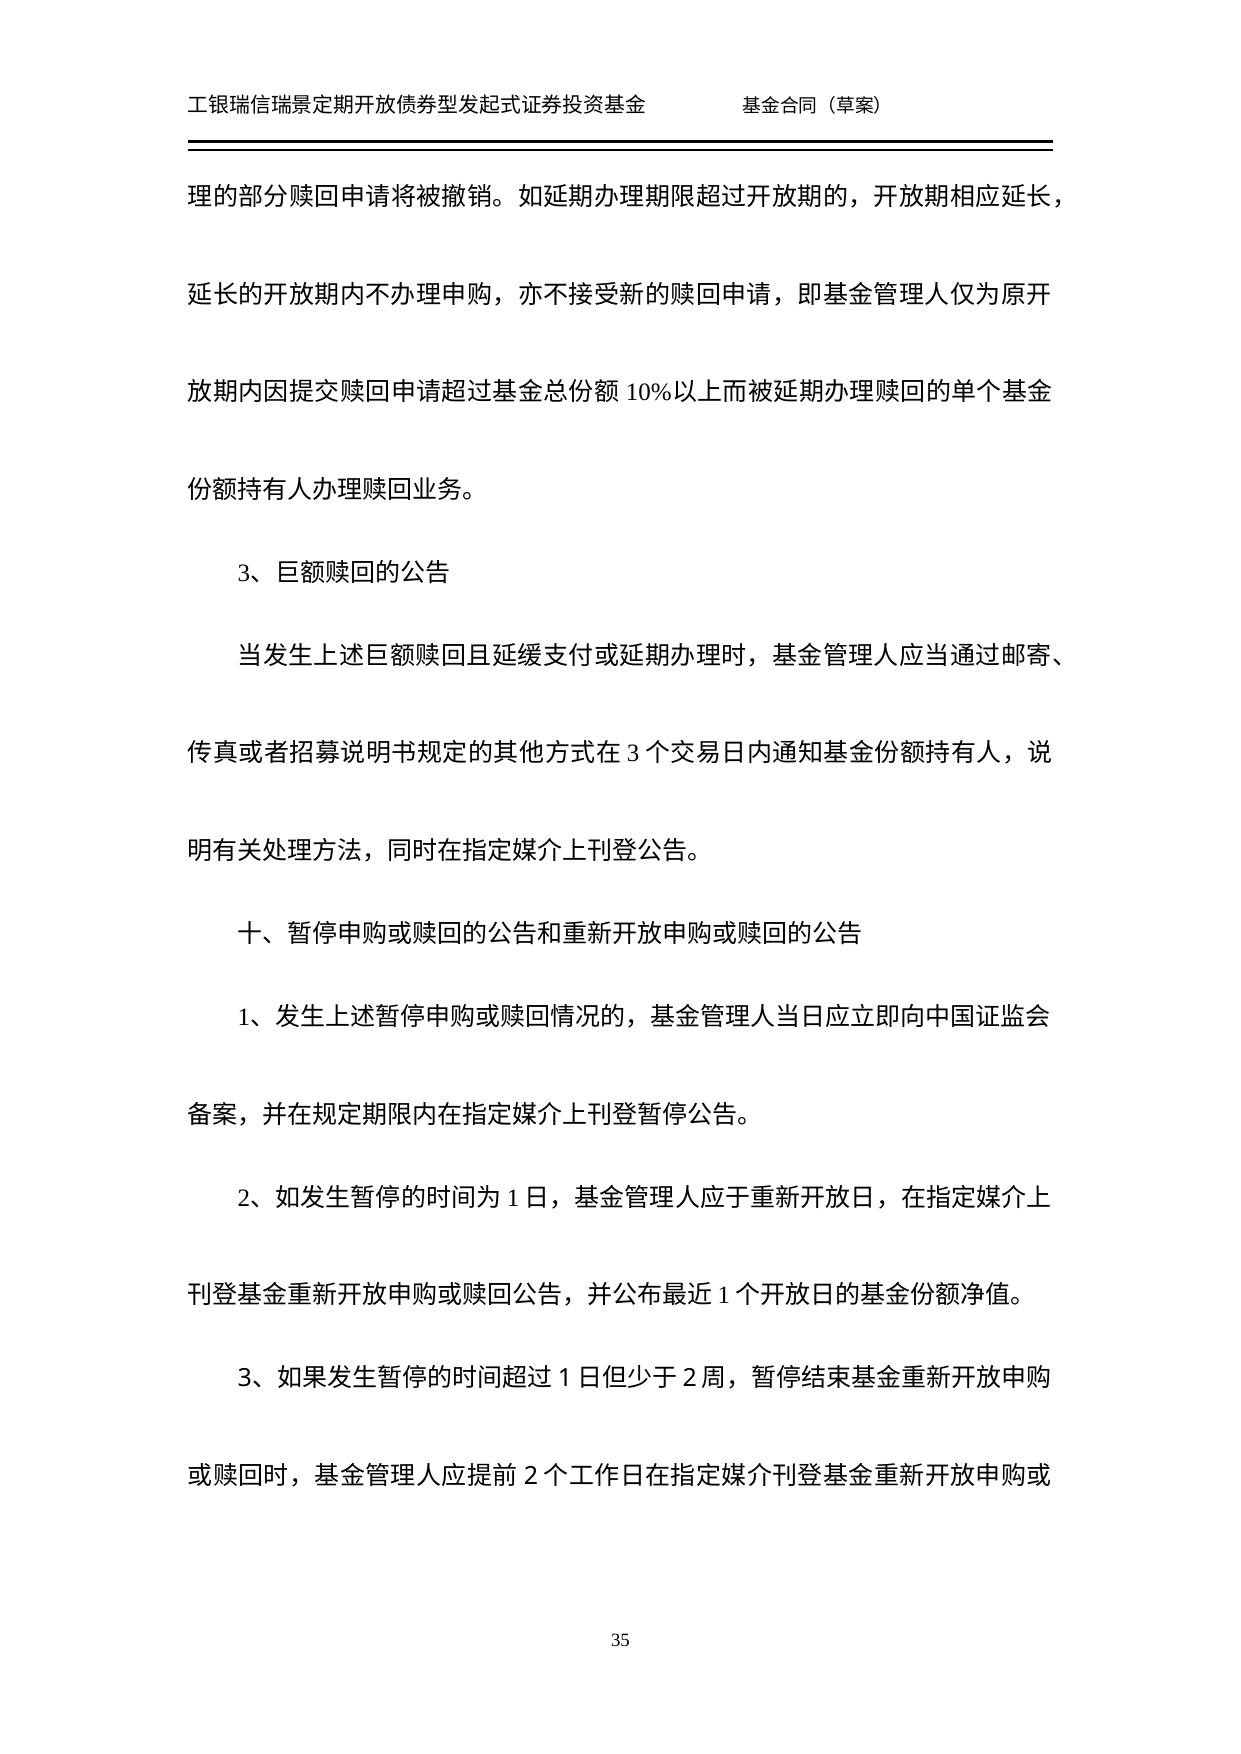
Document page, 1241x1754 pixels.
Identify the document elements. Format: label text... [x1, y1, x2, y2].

text 十、暂停申购或赎回的公告和重新开放申购或赎回的公告 [187, 899, 1053, 964]
text 3、巨额赎回的公告 [187, 538, 1053, 603]
text 1、发生上述暂停申购或赎回情况的，基金管理人当日应立即向中国证监会备案，并在规定期限内在指定媒介上刊登暂停公告。 [187, 982, 1053, 1145]
text 2、如发生暂停的时间为1日，基金管理人应于重新开放日，在指定媒介上刊登基金重新开放申购或赎回公告，并公布最近1个开放日的基金份额净值。 [187, 1163, 1053, 1325]
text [187, 1343, 1053, 1506]
text 当发生上述巨额赎回且延缓支付或延期办理时，基金管理人应当通过邮寄、传真或者招募说明书规定的其他方式在3个交易日内通知基金份额持有人，说明有关处理方法，同时在指定媒介上刊登公告。 [187, 621, 1053, 881]
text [187, 162, 1053, 520]
